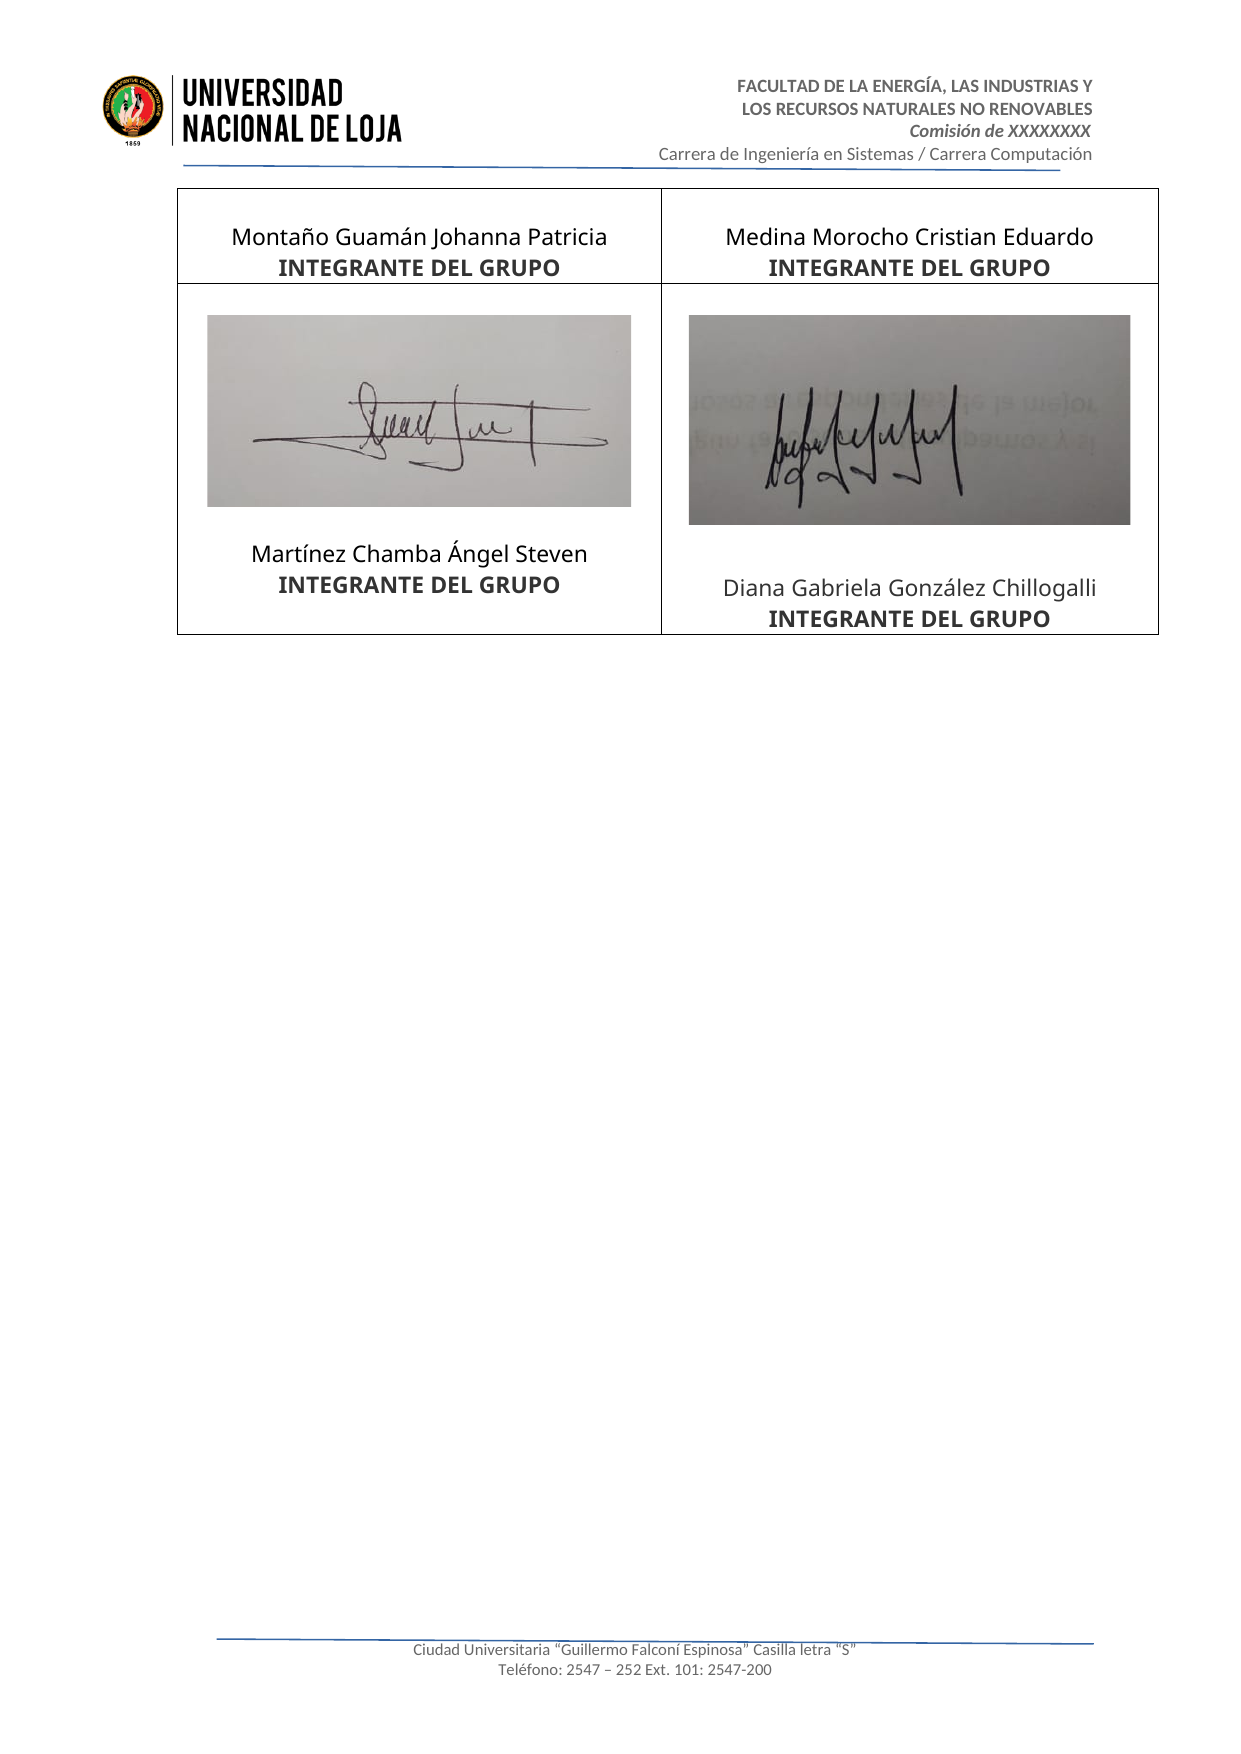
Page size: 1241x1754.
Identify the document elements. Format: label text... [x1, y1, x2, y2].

picture [688, 315, 1131, 525]
table_cell Medina Morocho Cristian Eduardo INTEGRANTE DEL GRUPO [662, 189, 1158, 283]
picture [102, 75, 403, 146]
table_cell Montaño Guamán Johanna Patricia INTEGRANTE DEL GRUPO [178, 189, 661, 283]
table_cell Diana Gabriela González Chillogalli INTEGRANTE DEL GRUPO [662, 284, 1158, 634]
picture [207, 315, 632, 507]
table_cell Martínez Chamba Ángel Steven INTEGRANTE DEL GRUPO [178, 284, 661, 634]
